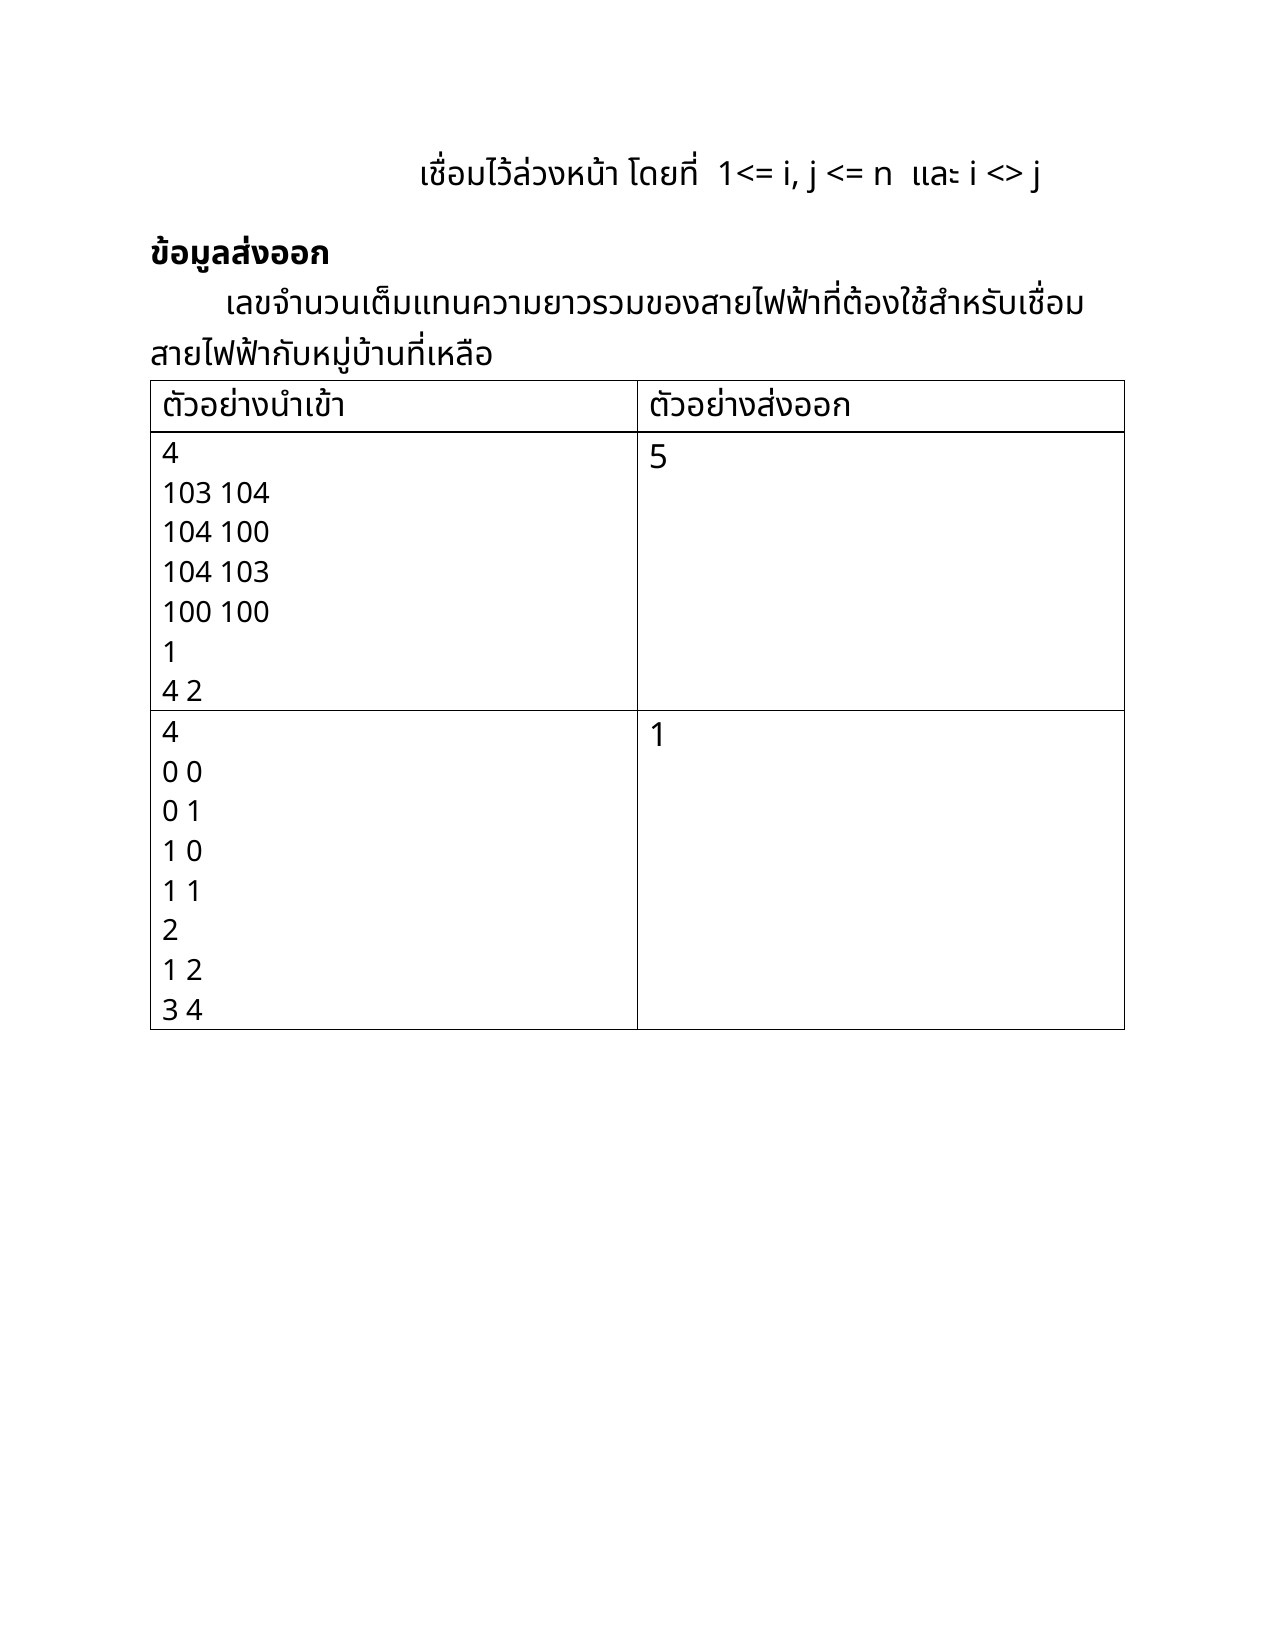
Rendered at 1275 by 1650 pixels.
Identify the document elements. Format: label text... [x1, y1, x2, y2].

table_header ตัวอย่างส่งออก [638, 381, 1124, 431]
table_cell 5 [638, 433, 1124, 710]
text ข้อมูลส่งออก [150, 229, 1125, 279]
text เชื่อมไว้ล่วงหน้า โดยที่ 1<= i, j <= n และ i <> j [150, 150, 1125, 201]
table_cell 1 [638, 711, 1124, 1029]
table_cell 4 0 0 0 1 1 0 1 1 2 1 2 3 4 [151, 711, 637, 1029]
text เลขจำนวนเต็มแทนความยาวรวมของสายไฟฟ้าที่ต้องใช้สำหรับเชื่อมสายไฟฟ้ากับหมู่บ้านที่เหลือ [150, 279, 1125, 380]
table_cell 4 103 104 104 100 104 103 100 100 1 4 2 [151, 433, 637, 710]
table_header ตัวอย่างนำเข้า [151, 381, 637, 431]
